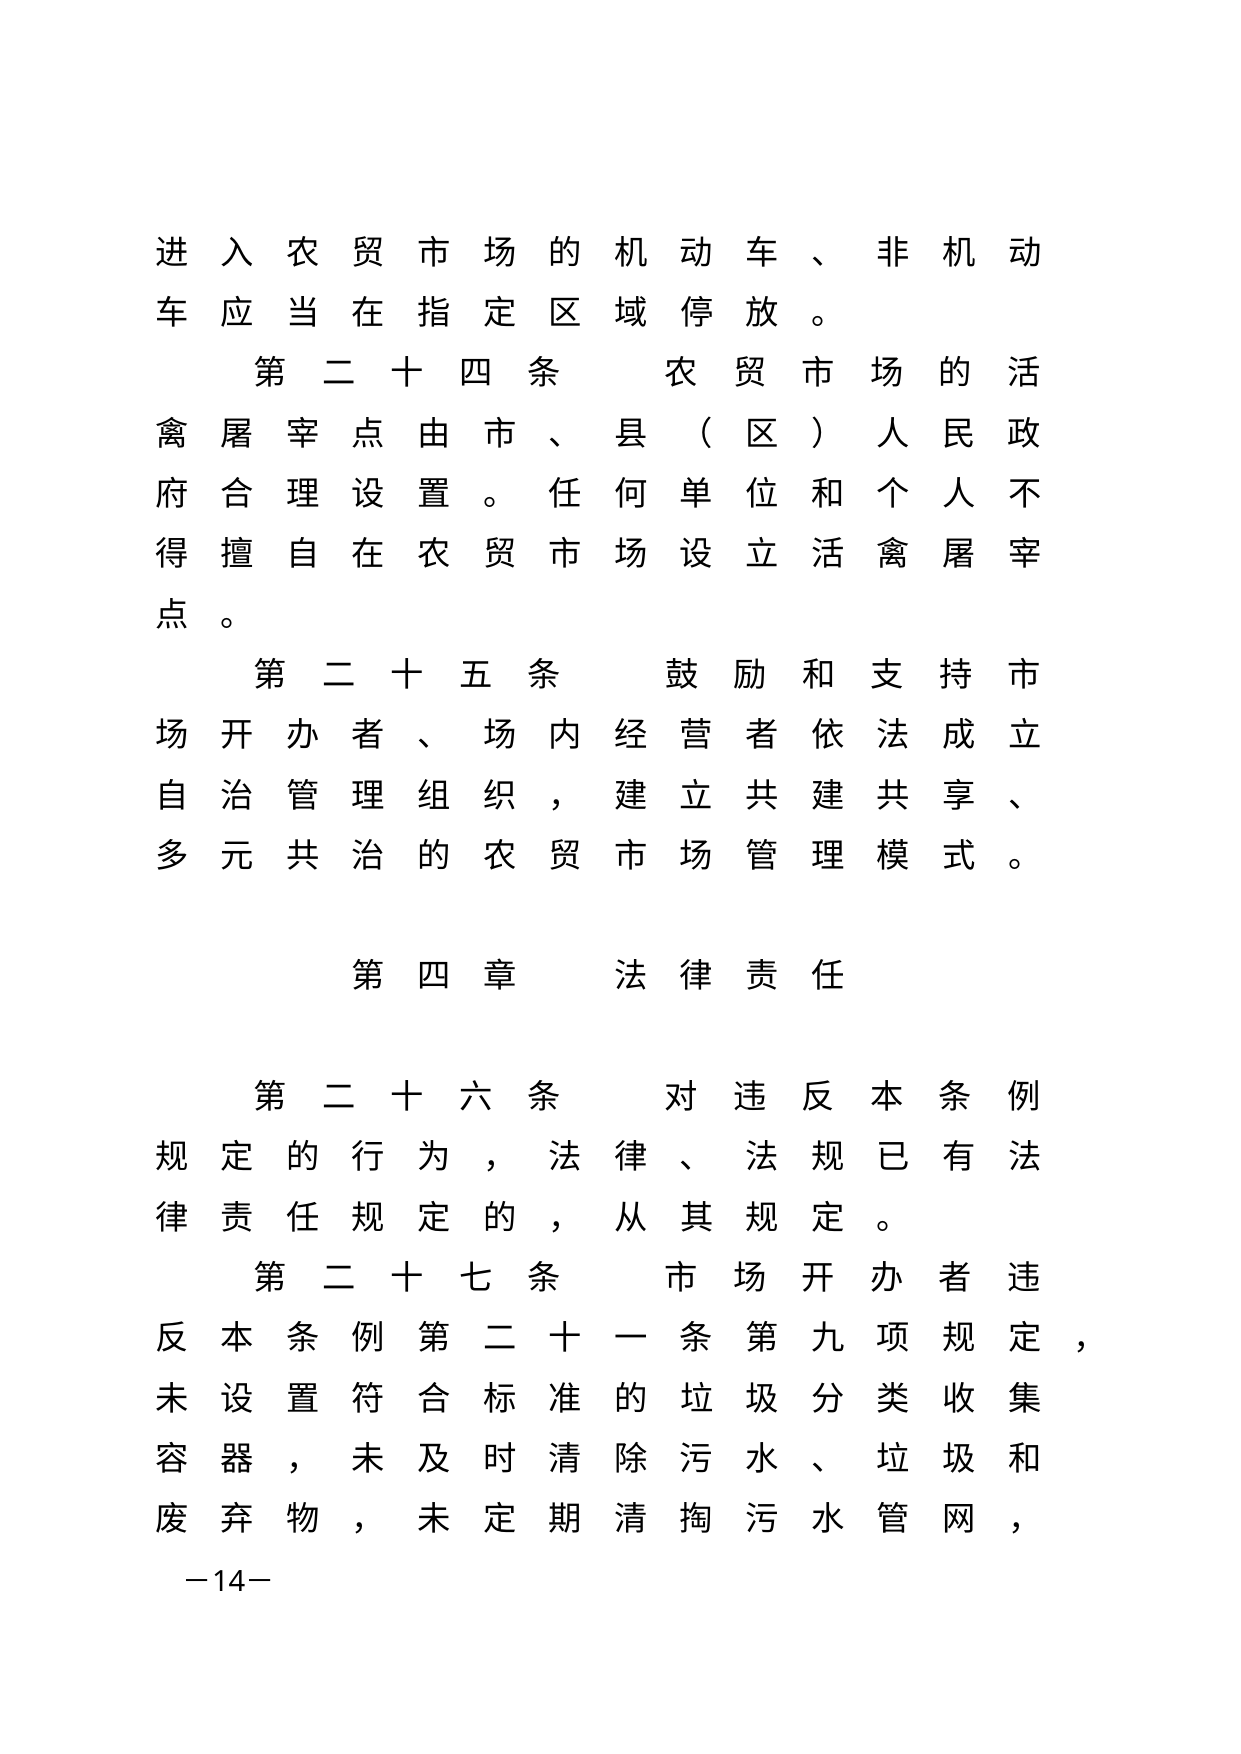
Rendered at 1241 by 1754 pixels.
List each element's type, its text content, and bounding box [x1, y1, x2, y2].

text 第四章 法律责任 [155, 943, 1073, 1003]
text 第二十五条 鼓励和支持市场开办者、场内经营者依法成立自治管理组织，建立共建共享、多元共治的农贸市场管理模式。 [155, 642, 1073, 883]
text 除货物装卸车和其他执行紧急任务的特殊车辆外，机动车不得驶入农贸市场经营区域。允许进入农贸市场的机动车、非机动车应当在指定区域停放。 [155, 219, 1073, 340]
text 第二十四条 农贸市场的活禽屠宰点由市、县（区）人民政府合理设置。任何单位和个人不得擅自在农贸市场设立活禽屠宰点。 [155, 340, 1073, 642]
text 第二十六条 对违反本条例规定的行为，法律、法规已有法律责任规定的，从其规定。 [155, 1064, 1073, 1245]
